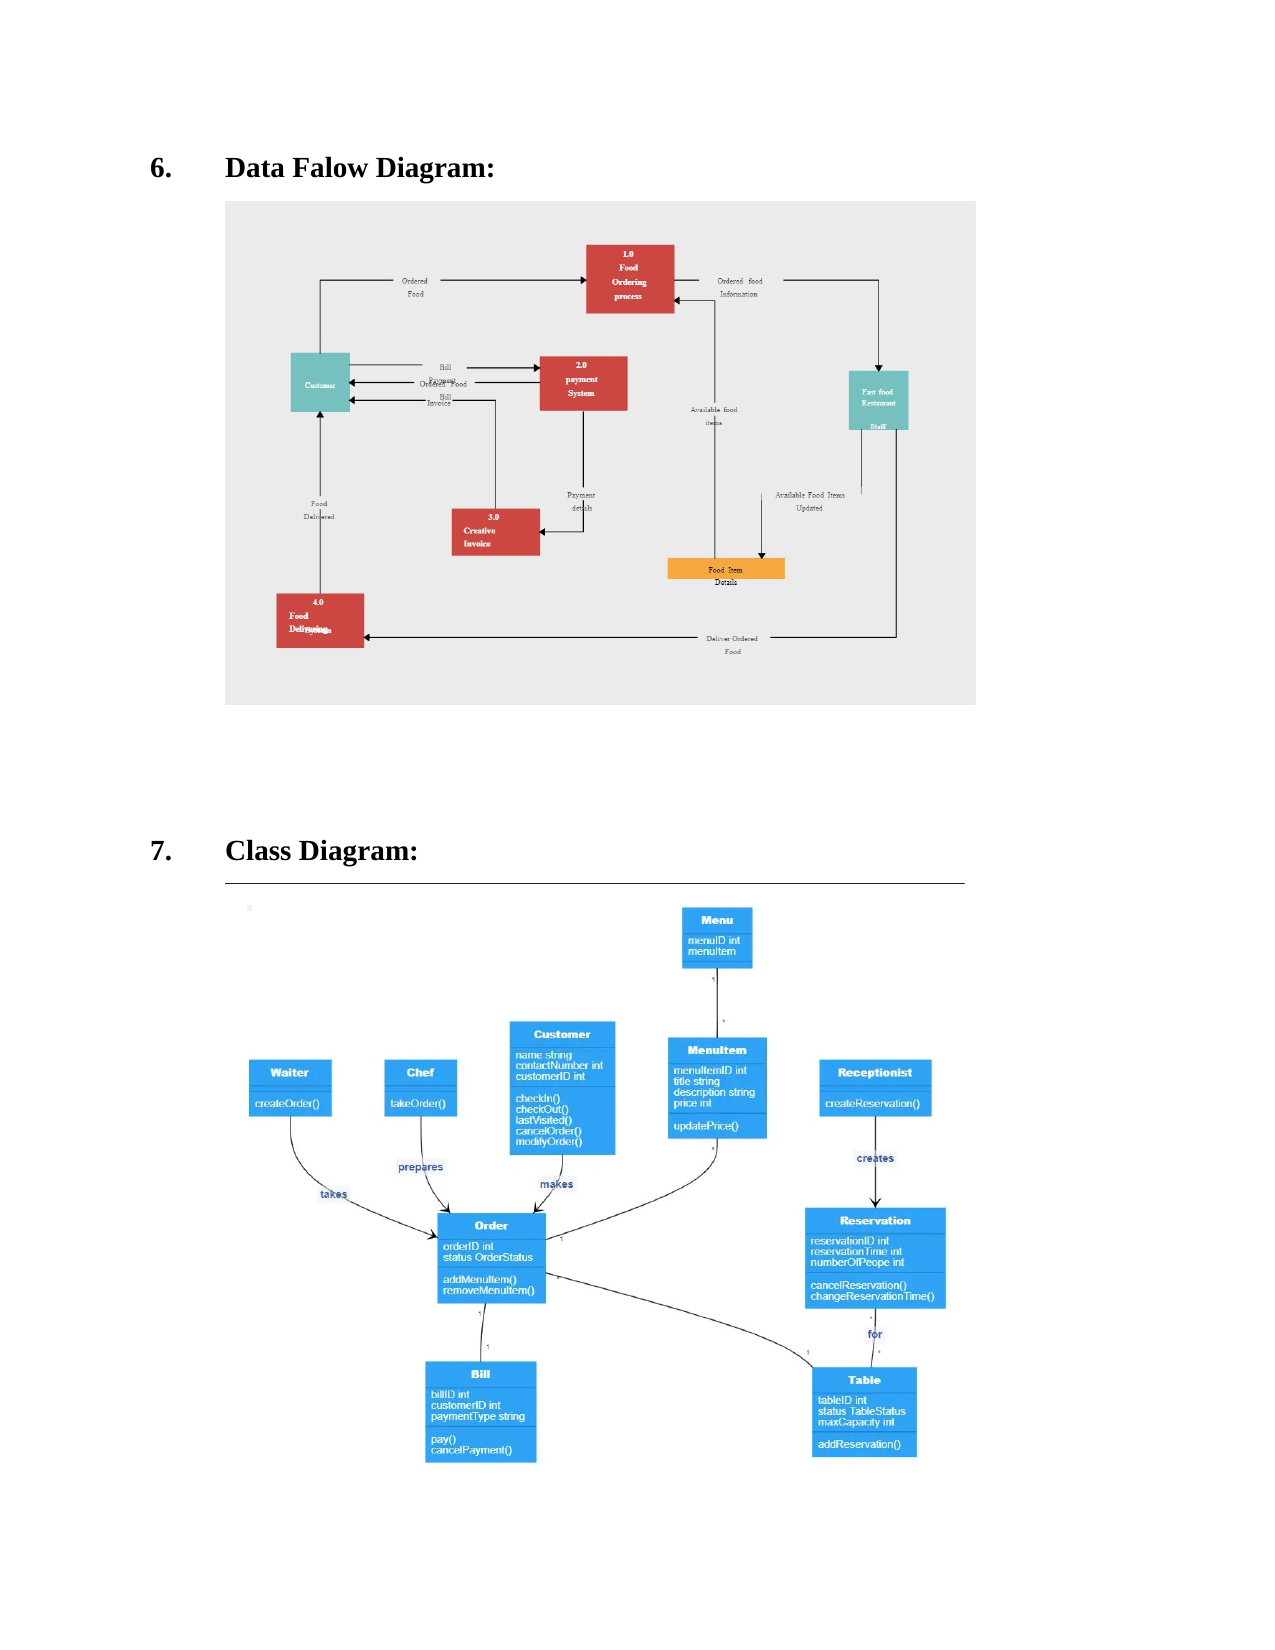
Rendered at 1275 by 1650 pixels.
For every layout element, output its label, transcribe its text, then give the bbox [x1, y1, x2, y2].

picture [225, 883, 965, 1482]
subtitle Class Diagram: [150, 833, 1125, 866]
subtitle Data Falow Diagram: [150, 150, 1125, 183]
picture [225, 200, 983, 705]
